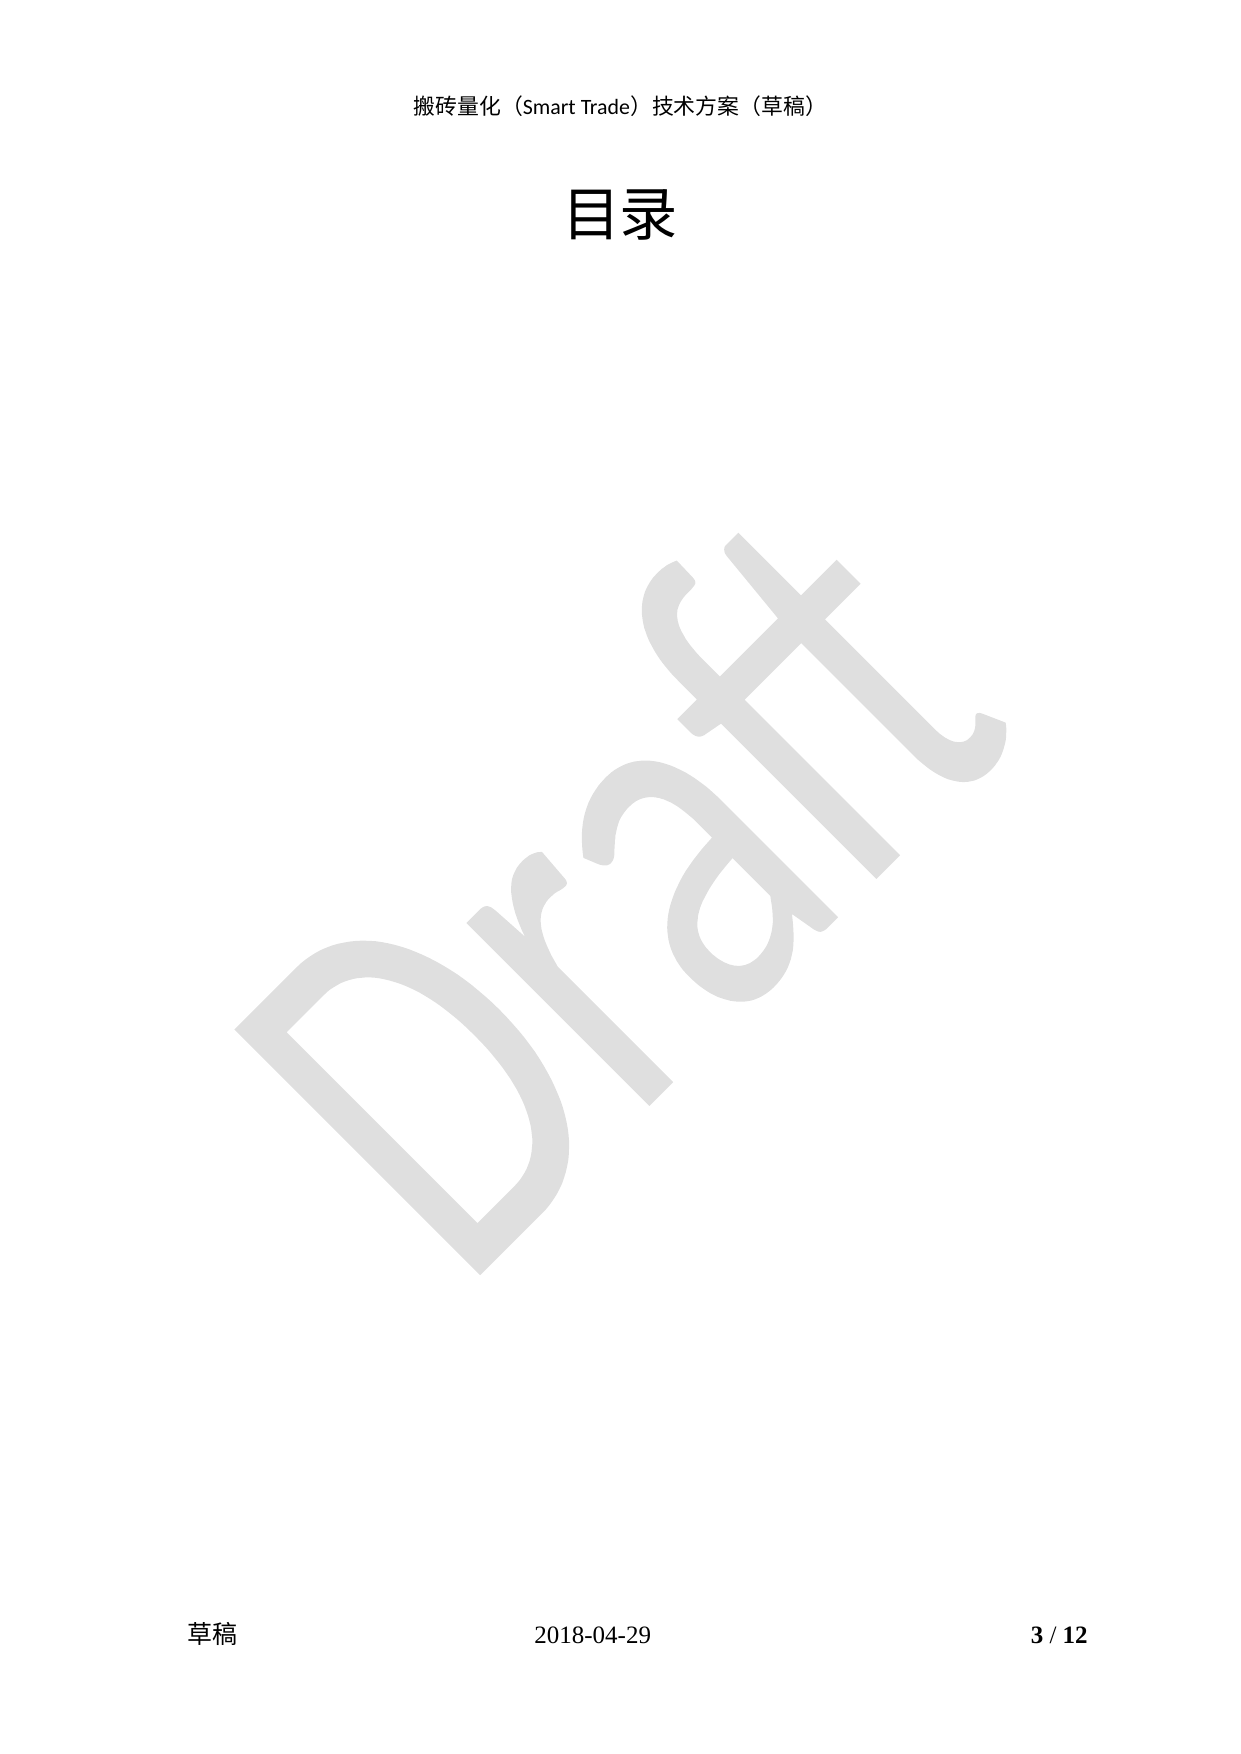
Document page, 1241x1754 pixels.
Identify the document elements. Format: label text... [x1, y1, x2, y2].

title 目录 [187, 161, 1053, 258]
